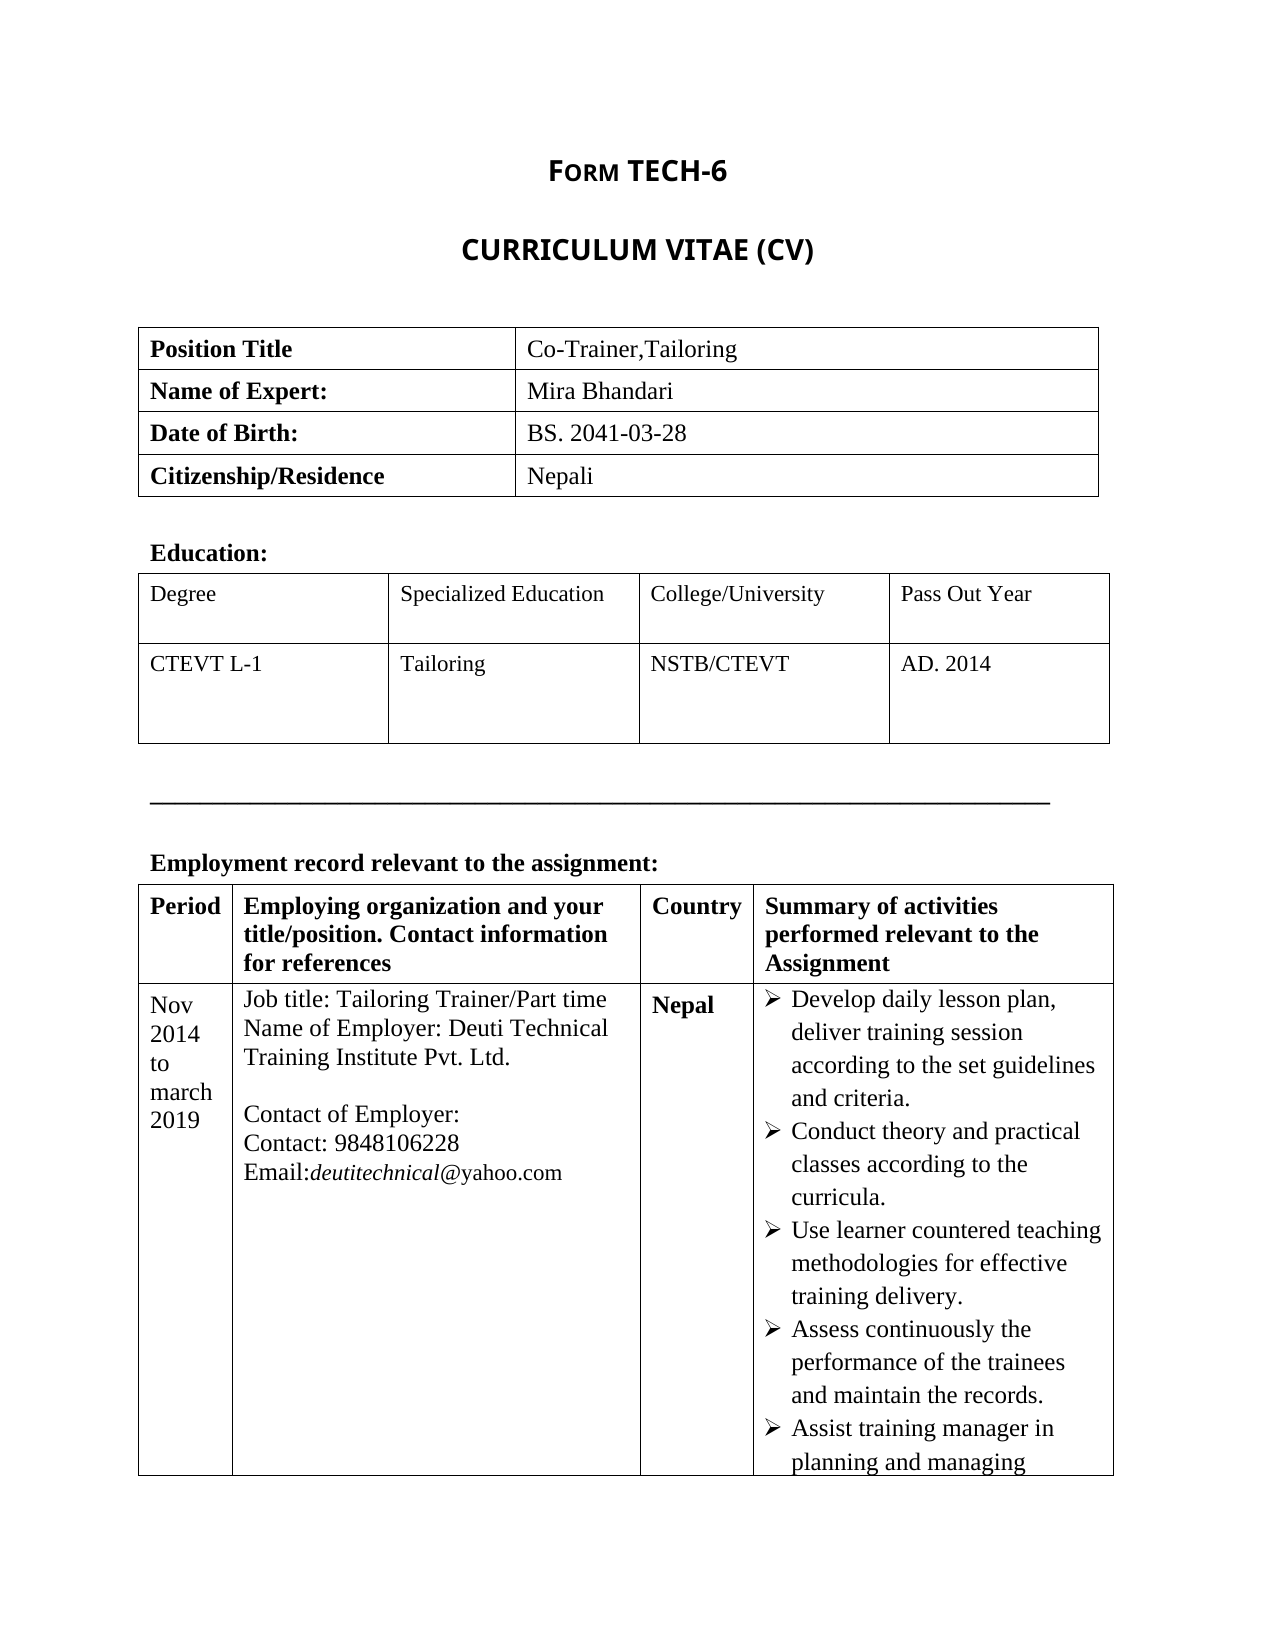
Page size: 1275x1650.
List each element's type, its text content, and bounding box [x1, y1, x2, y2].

table_header College/University [640, 574, 889, 643]
table_header Specialized Education [389, 574, 639, 643]
table_header Co-Trainer,Tailoring [516, 328, 1098, 369]
table_cell CTEVT L-1 [139, 644, 388, 743]
table_cell Date of Birth: [139, 412, 515, 453]
table_cell Nepal [641, 984, 753, 1475]
table_cell BS. 2041-03-28 [516, 412, 1098, 453]
table_cell Citizenship/Residence [139, 455, 515, 496]
table_cell Nov 2014 to march 2019 [139, 984, 232, 1475]
table_header Position Title [139, 328, 515, 369]
table_header Country [641, 885, 753, 983]
table_header Pass Out Year [890, 574, 1109, 643]
table_cell Name of Expert: [139, 370, 515, 411]
text Education: [150, 538, 1125, 567]
table_cell Mira Bhandari [516, 370, 1098, 411]
table_cell AD. 2014 [890, 644, 1109, 743]
text CURRICULUM VITAE (CV) [150, 229, 1125, 269]
table_header Degree [139, 574, 388, 643]
text Employment record relevant to the assignment: [150, 848, 1125, 877]
text Form TECH-6 [150, 150, 1125, 190]
table_header Period [139, 885, 232, 983]
table_header Employing organization and your title/position. Contact information for references [233, 885, 640, 983]
table_cell Tailoring [389, 644, 639, 743]
table_cell NSTB/CTEVT [640, 644, 889, 743]
text ________________________________________________________________________ [150, 778, 1125, 807]
table_header Summary of activities performed relevant to the Assignment [754, 885, 1113, 983]
table_cell Nepali [516, 455, 1098, 496]
